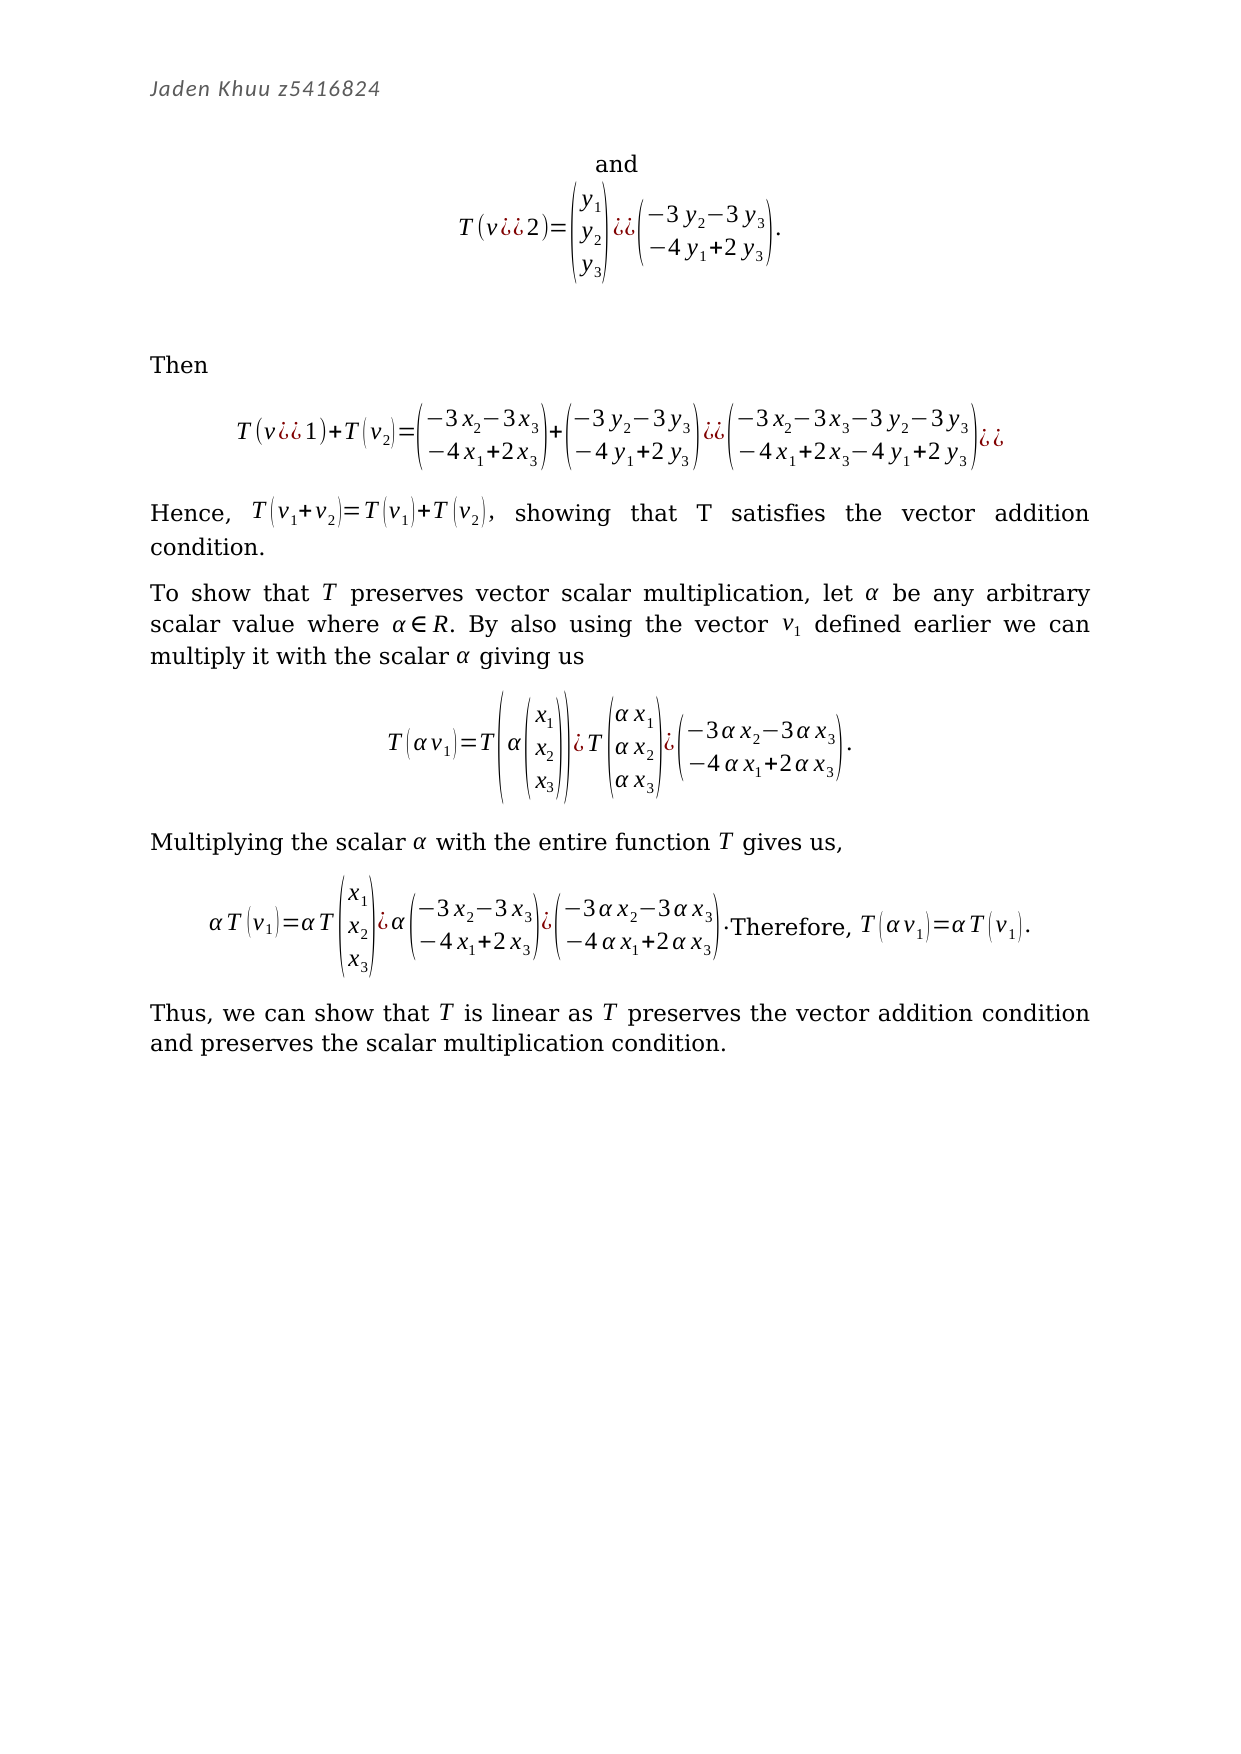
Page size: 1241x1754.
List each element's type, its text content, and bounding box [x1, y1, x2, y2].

text Thus, we can show that is linear as preserves the vector addition condition and preserves the scalar multiplication condition. [150, 999, 1090, 1056]
text and [150, 150, 1090, 286]
text Multiplying the scalar with the entire function gives us, [150, 827, 1090, 855]
text To show that preserves vector scalar multiplication, let be any arbitrary scalar value where . By also using the vector defined earlier we can multiply it with the scalar giving us [150, 578, 1090, 669]
text Then [150, 351, 1090, 379]
text Hence, showing that T satisfies the vector addition condition. [150, 495, 1090, 560]
text Therefore, [150, 874, 1090, 980]
